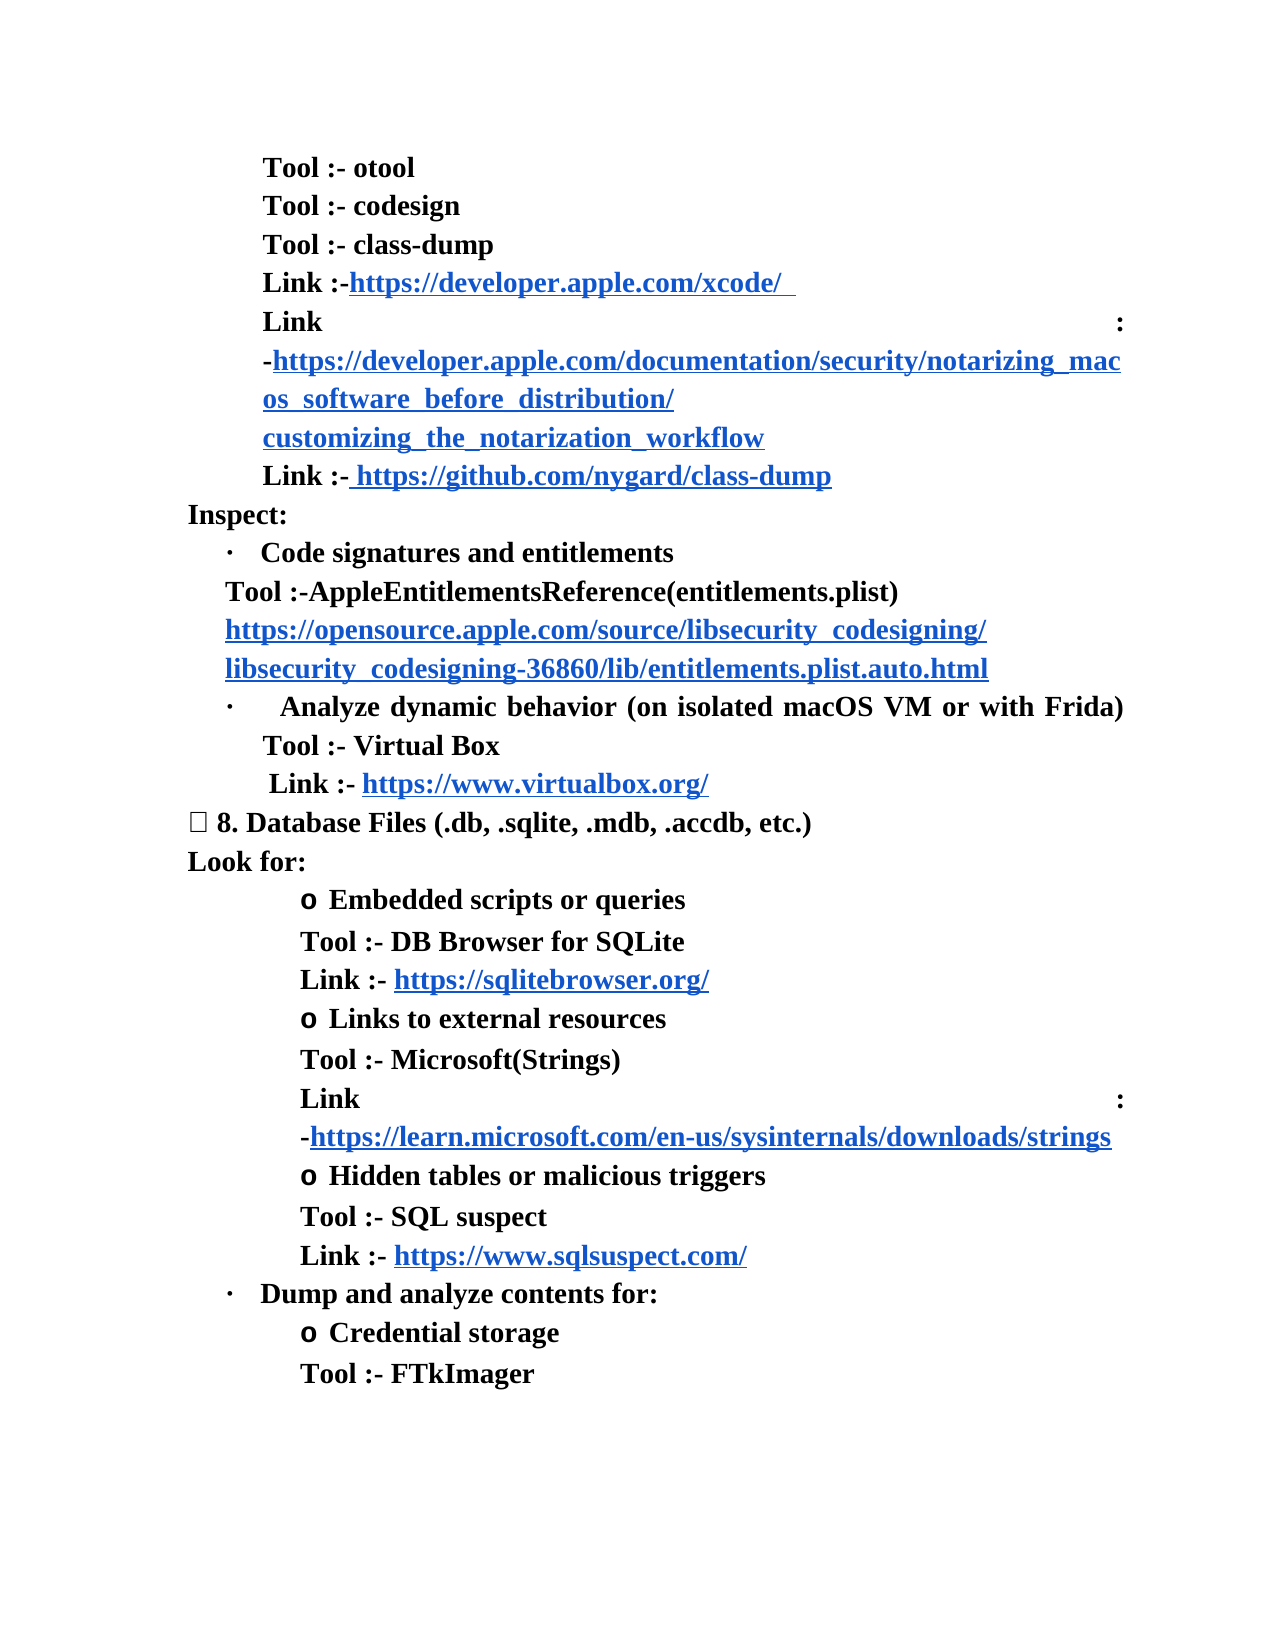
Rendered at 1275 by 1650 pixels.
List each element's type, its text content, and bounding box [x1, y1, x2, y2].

text o Credential storage [300, 1315, 1125, 1351]
text Link :- https://www.sqlsuspect.com/ [300, 1238, 1125, 1271]
text Tool :- FTkImager [300, 1356, 1125, 1390]
text o Embedded scripts or queries [300, 882, 1125, 918]
text o Links to external resources [300, 1001, 1125, 1037]
text · Code signatures and entitlements [225, 535, 1125, 569]
text Tool :- SQL suspect [300, 1199, 1125, 1233]
text Tool :-AppleEntitlementsReference(entitlements.plist) [225, 574, 1125, 607]
text Link :-https://learn.microsoft.com/en-us/sysinternals/downloads/strings [300, 1081, 1125, 1153]
text · Analyze dynamic behavior (on isolated macOS VM or with Frida) Tool :- Virtual Box [225, 689, 1125, 762]
text · Dump and analyze contents for: [225, 1276, 1125, 1310]
text Tool :- codesign [262, 188, 1125, 222]
text o Hidden tables or malicious triggers [300, 1158, 1125, 1194]
text Look for: [187, 844, 1125, 877]
text Link :-https://developer.apple.com/xcode/ [262, 266, 1125, 299]
text Tool :- class-dump [262, 227, 1125, 261]
text Link :-https://developer.apple.com/documentation/security/notarizing_macos_software_before_distribution/customizing_the_notarization_workflow [262, 304, 1125, 453]
text Tool :- Microsoft(Strings) [300, 1042, 1125, 1076]
text Inspect: [187, 497, 1125, 530]
text Link :- https://github.com/nygard/class-dump [262, 458, 1125, 492]
text 🔹 8. Database Files (.db, .sqlite, .mdb, .accdb, etc.) [187, 805, 1125, 839]
text Tool :- DB Browser for SQLite [300, 924, 1125, 957]
text https://opensource.apple.com/source/libsecurity_codesigning/libsecurity_codesigning-36860/lib/entitlements.plist.auto.html [225, 612, 1125, 684]
text Tool :- otool [262, 150, 1125, 183]
text Link :- https://sqlitebrowser.org/ [300, 962, 1125, 996]
text Link :- https://www.virtualbox.org/ [225, 767, 1125, 800]
